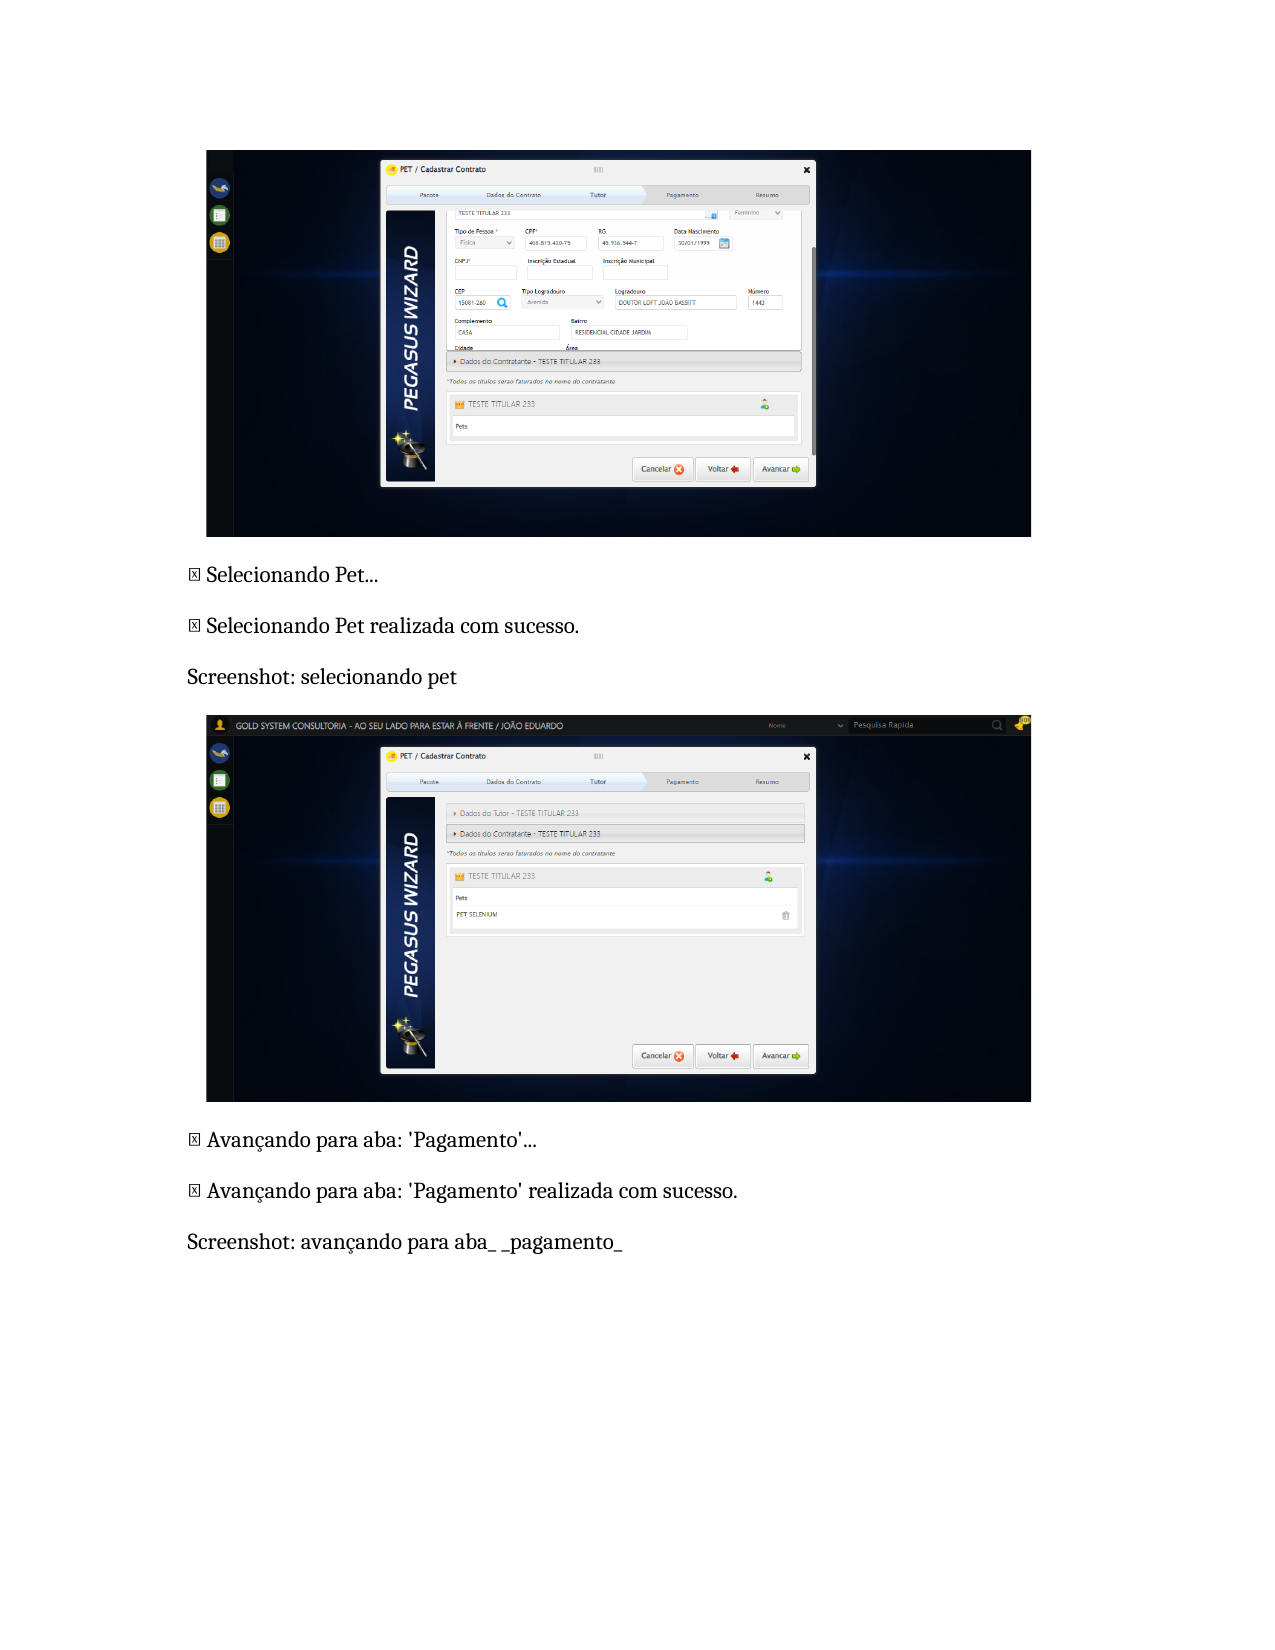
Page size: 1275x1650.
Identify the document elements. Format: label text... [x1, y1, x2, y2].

text ✅ Selecionando Pet realizada com sucesso. [187, 613, 1087, 639]
text ✅ Avançando para aba: 'Pagamento' realizada com sucesso. [187, 1178, 1087, 1204]
text 🔄 Selecionando Pet... [187, 562, 1087, 588]
text 🔄 Avançando para aba: 'Pagamento'... [187, 1127, 1087, 1153]
picture [206, 715, 1032, 1102]
text Screenshot: selecionando pet [187, 664, 1087, 690]
picture [206, 150, 1032, 537]
text Screenshot: avançando para aba_ _pagamento_ [187, 1229, 1087, 1255]
